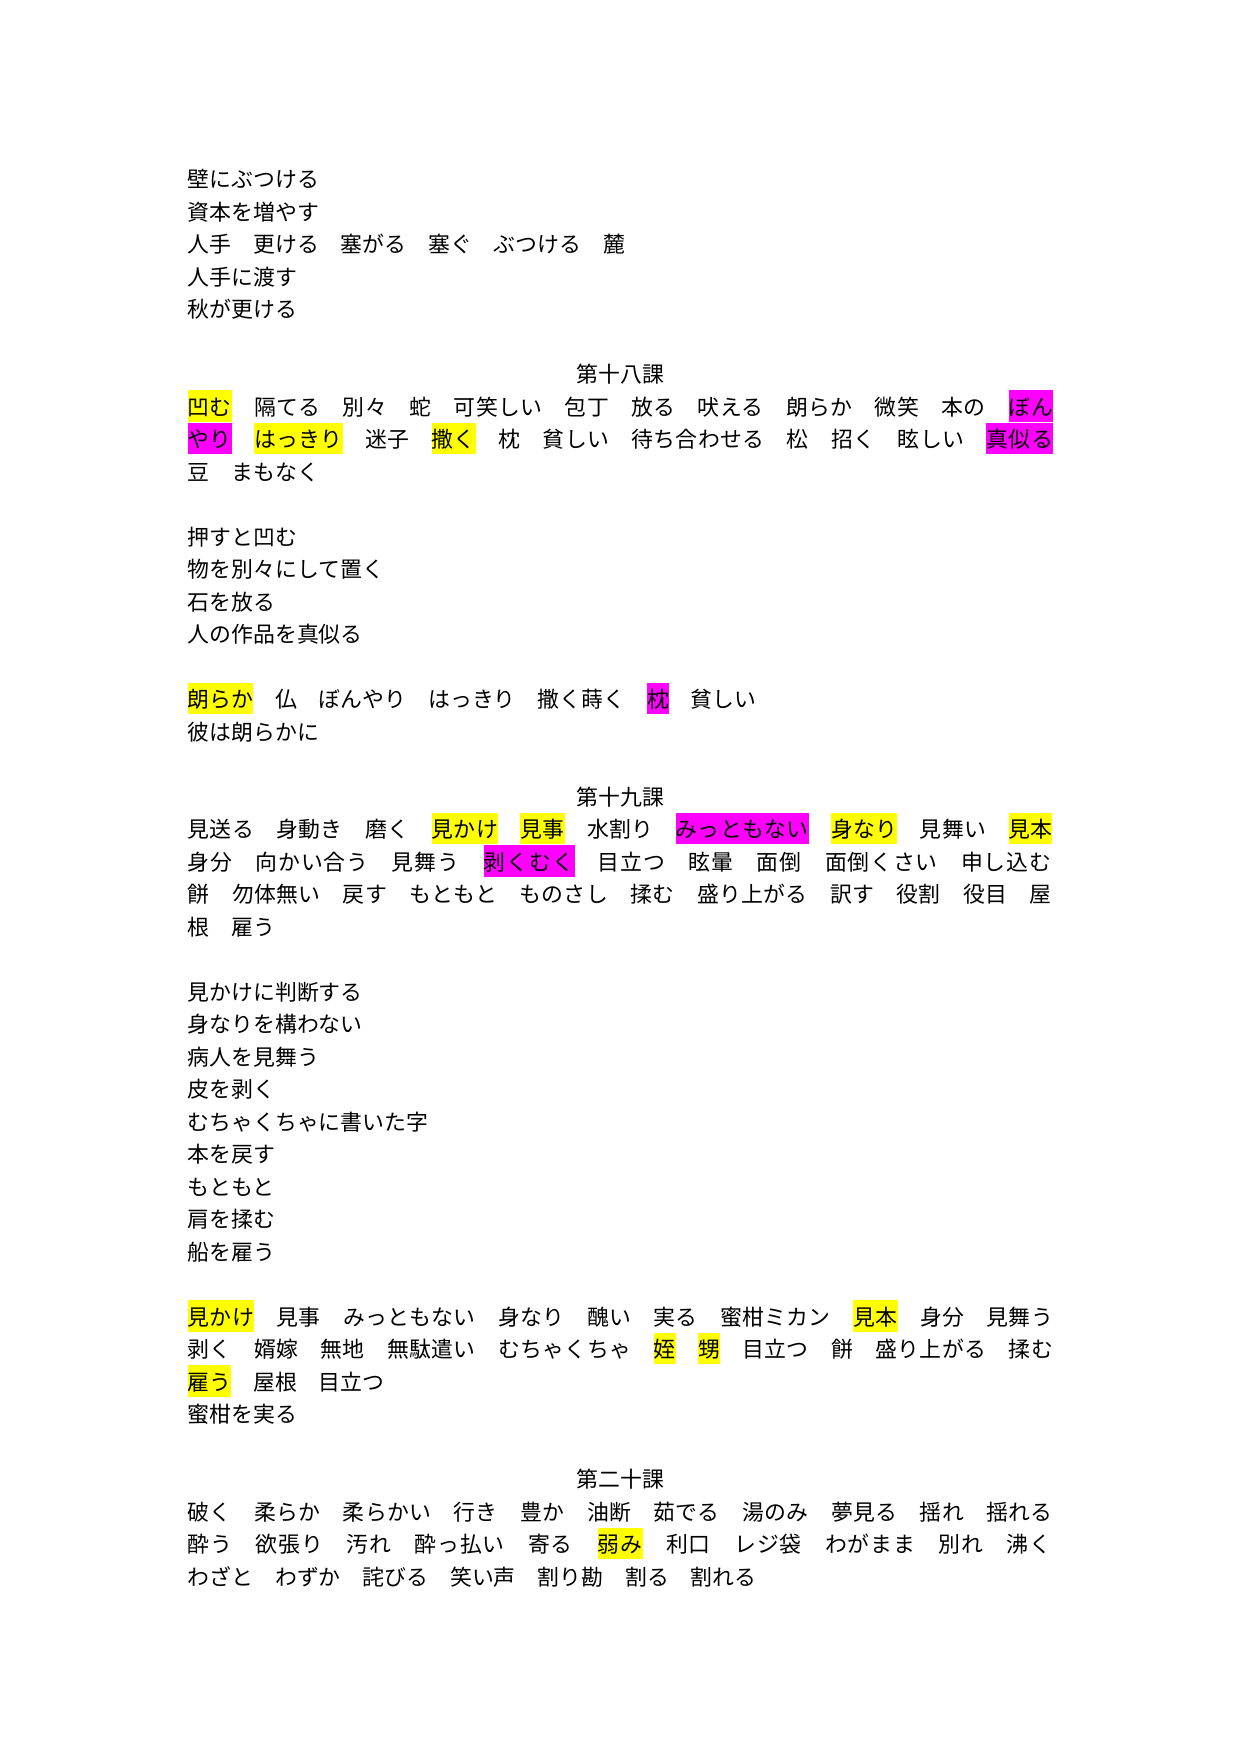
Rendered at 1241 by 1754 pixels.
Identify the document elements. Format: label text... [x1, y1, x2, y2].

text 石を放る [187, 584, 1053, 617]
text 皮を剥く [187, 1072, 1053, 1104]
text 彼は朗らかに [187, 714, 1053, 747]
text 人の作品を真似る [187, 617, 1053, 649]
text 資本を増やす [187, 194, 1053, 227]
text 朗らか 仏 ぼんやり はっきり 撒く蒔く 枕 貧しい [187, 682, 1053, 714]
text 破く 柔らか 柔らかい 行き 豊か 油断 茹でる 湯のみ 夢見る 揺れ 揺れる 酔う 欲張り 汚れ 酔っ払い 寄る 弱み 利口 レジ袋 わがまま 別れ 沸く わざと わずか 詫びる 笑い声 割り勘 割る 割れる [187, 1494, 1053, 1592]
text 肩を揉む [187, 1202, 1053, 1234]
text 人手 更ける 塞がる 塞ぐ ぶつける 麓 [187, 227, 1053, 259]
text 見かけに判断する [187, 974, 1053, 1007]
text 身なりを構わない [187, 1007, 1053, 1039]
text 船を雇う [187, 1234, 1053, 1267]
text 壁にぶつける [187, 162, 1053, 194]
text 物を別々にして置く [187, 552, 1053, 584]
text 押すと凹む [187, 519, 1053, 552]
text もともと [187, 1169, 1053, 1202]
text 見送る 身動き 磨く 見かけ 見事 水割り みっともない 身なり 見舞い 見本 身分 向かい合う 見舞う 剥くむく 目立つ 眩暈 面倒 面倒くさい 申し込む 餅 勿体無い 戻す もともと ものさし 揉む 盛り上がる 訳す 役割 役目 屋根 雇う [187, 812, 1053, 942]
text 病人を見舞う [187, 1039, 1053, 1072]
text 見かけ 見事 みっともない 身なり 醜い 実る 蜜柑ミカン 見本 身分 見舞う 剥く 婿嫁 無地 無駄遣い むちゃくちゃ 姪 甥 目立つ 餅 盛り上がる 揉む 雇う 屋根 目立つ [187, 1299, 1053, 1397]
text 第二十課 [187, 1462, 1053, 1494]
text 凹む 隔てる 別々 蛇 可笑しい 包丁 放る 吠える 朗らか 微笑 本の ぼんやり はっきり 迷子 撒く 枕 貧しい 待ち合わせる 松 招く 眩しい 真似る 豆 まもなく [187, 389, 1053, 487]
text むちゃくちゃに書いた字 [187, 1104, 1053, 1137]
text 人手に渡す [187, 259, 1053, 292]
text 蜜柑を実る [187, 1397, 1053, 1429]
text 第十九課 [187, 779, 1053, 812]
text 秋が更ける [187, 292, 1053, 324]
text 第十八課 [187, 357, 1053, 389]
text 本を戻す [187, 1137, 1053, 1169]
